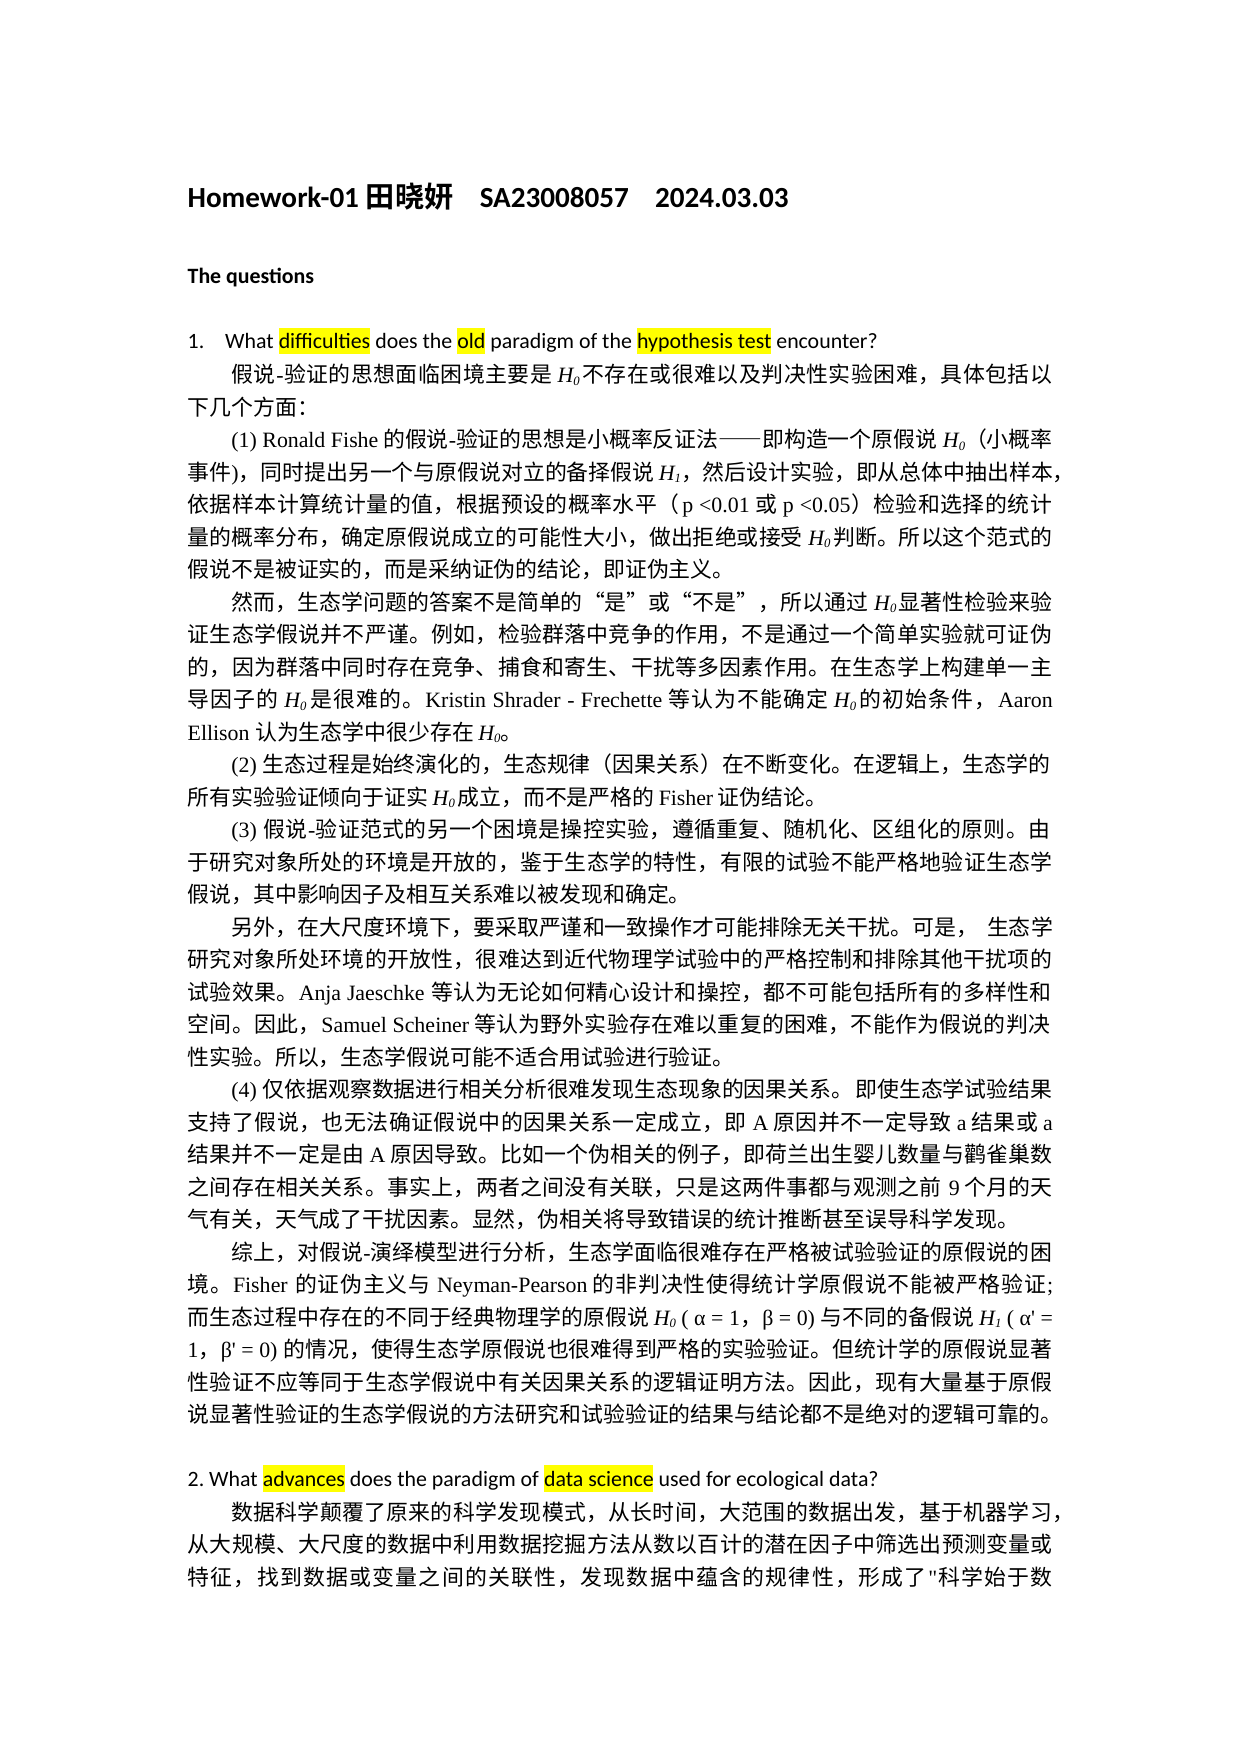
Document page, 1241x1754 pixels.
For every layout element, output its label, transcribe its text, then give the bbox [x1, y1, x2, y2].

text 综上，对假说-演绎模型进行分析，生态学面临很难存在严格被试验验证的原假说的困境。Fisher 的证伪主义与 Neyman-Pearson的非判决性使得统计学原假说不能被严格验证; 而生态过程中存在的不同于经典物理学的原假说H0 ( α = 1，β = 0) 与不同的备假说H1 ( α' = 1，β' = 0) 的情况，使得生态学原假说也很难得到严格的实验验证。但统计学的原假说显著性验证不应等同于生态学假说中有关因果关系的逻辑证明方法。因此，现有大量基于原假说显著性验证的生态学假说的方法研究和试验验证的结果与结论都不是绝对的逻辑可靠的。 [187, 1234, 1053, 1429]
text 另外，在大尺度环境下，要采取严谨和一致操作才可能排除无关干扰。可是， 生态学研究对象所处环境的开放性，很难达到近代物理学试验中的严格控制和排除其他干扰项的试验效果。Anja Jaeschke 等认为无论如何精心设计和操控，都不可能包括所有的多样性和空间。因此，Samuel Scheiner等认为野外实验存在难以重复的困难，不能作为假说的判决性实验。所以，生态学假说可能不适合用试验进行验证。 [187, 909, 1053, 1072]
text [187, 1494, 1053, 1592]
text The questions [187, 259, 1053, 292]
text (2) 生态过程是始终演化的，生态规律（因果关系）在不断变化。在逻辑上，生态学的所有实验验证倾向于证实H0成立，而不是严格的Fisher证伪结论。 [187, 747, 1053, 812]
text 2. What advances does the paradigm of data science used for ecological data? [187, 1462, 1053, 1494]
text 然而，生态学问题的答案不是简单的“是”或“不是”，所以通过H0显著性检验来验证生态学假说并不严谨。例如，检验群落中竞争的作用，不是通过一个简单实验就可证伪的，因为群落中同时存在竞争、捕食和寄生、干扰等多因素作用。在生态学上构建单一主导因子的H0是很难的。Kristin Shrader - Frechette等认为不能确定H0的初始条件，Aaron Ellison 认为生态学中很少存在H0。 [187, 584, 1053, 747]
text 假说-验证的思想面临困境主要是H0不存在或很难以及判决性实验困难，具体包括以下几个方面： [187, 357, 1053, 422]
text (1) Ronald Fishe的假说-验证的思想是小概率反证法——即构造一个原假说H0（小概率事件)，同时提出另一个与原假说对立的备择假说H1，然后设计实验，即从总体中抽出样本，依据样本计算统计量的值，根据预设的概率水平（p <0.01或 p <0.05）检验和选择的统计量的概率分布，确定原假说成立的可能性大小，做出拒绝或接受H0判断。所以这个范式的假说不是被证实的，而是采纳证伪的结论，即证伪主义。 [187, 422, 1053, 584]
text (4) 仅依据观察数据进行相关分析很难发现生态现象的因果关系。即使生态学试验结果支持了假说，也无法确证假说中的因果关系一定成立，即A原因并不一定导致a结果或a结果并不一定是由 A 原因导致。比如一个伪相关的例子，即荷兰出生婴儿数量与鹳雀巢数之间存在相关关系。事实上，两者之间没有关联，只是这两件事都与观测之前9个月的天气有关，天气成了干扰因素。显然，伪相关将导致错误的统计推断甚至误导科学发现。 [187, 1072, 1053, 1234]
list What difficulties does the old paradigm of the hypothesis test encounter? [187, 324, 1053, 357]
text (3) 假说-验证范式的另一个困境是操控实验，遵循重复、随机化、区组化的原则。由于研究对象所处的环境是开放的，鉴于生态学的特性，有限的试验不能严格地验证生态学假说，其中影响因子及相互关系难以被发现和确定。 [187, 812, 1053, 909]
text Homework-01 田晓妍 SA23008057 2024.03.03 [187, 162, 1053, 227]
